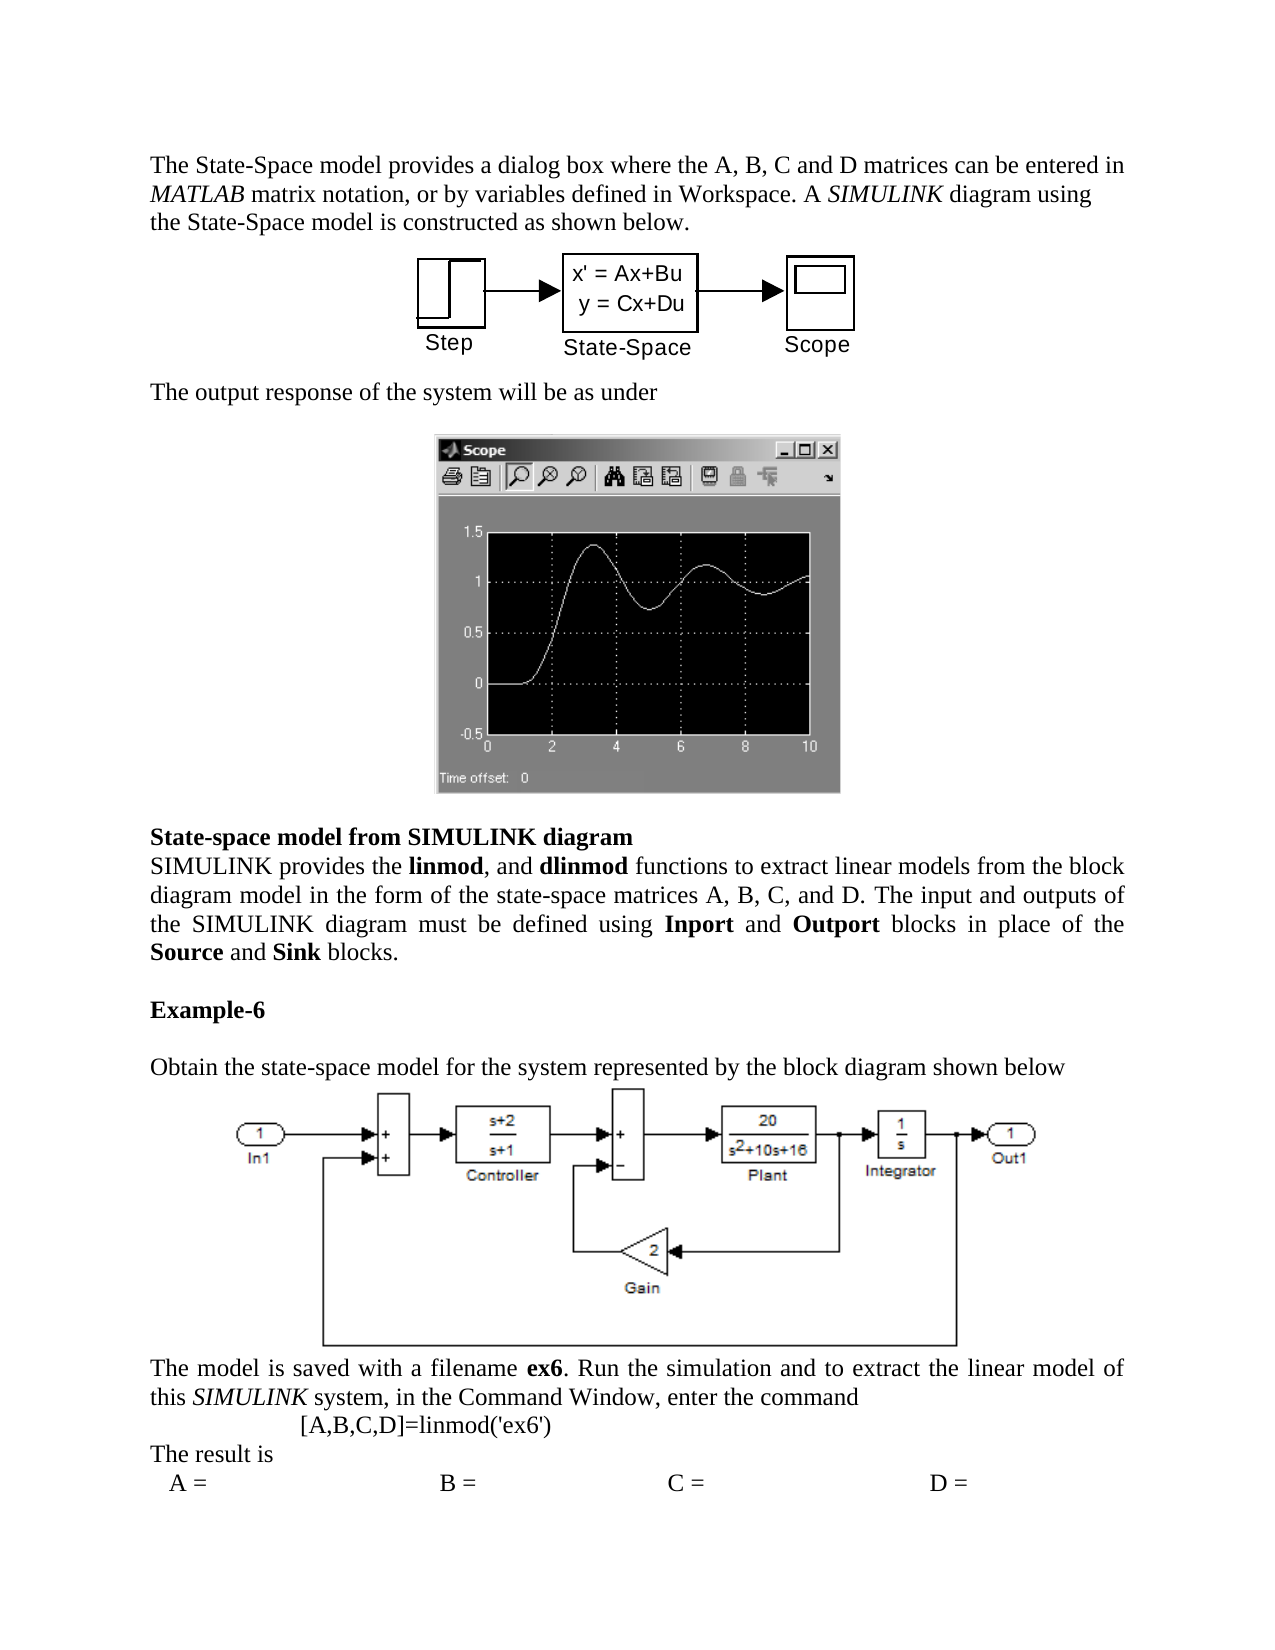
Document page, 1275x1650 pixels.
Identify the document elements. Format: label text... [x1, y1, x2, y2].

text The State-Space model provides a dialog box where the A, B, C and D matrices can be entered in MATLAB matrix notation, or by variables defined in Workspace. A SIMULINK diagram using the State-Space model is constructed as shown below. [150, 150, 1125, 236]
text The model is saved with a filename ex6. Run the simulation and to extract the linear model of this SIMULINK system, in the Command Window, enter the command [150, 1353, 1125, 1411]
text Obtain the state-space model for the system represented by the block diagram shown below [150, 1052, 1125, 1081]
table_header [139, 1468, 403, 1497]
text State-space model from SIMULINK diagram [150, 822, 1125, 851]
table_header C = 1 0 0 0 [638, 1468, 887, 1497]
text SIMULINK provides the linmod, and dlinmod functions to extract linear models from the block diagram model in the form of the state-space matrices A, B, C, and D. The input and outputs of the SIMULINK diagram must be defined using Inport and Outport blocks in place of the Source and Sink blocks. [150, 851, 1125, 966]
text Example-6 [150, 995, 1125, 1024]
text The result is [150, 1439, 1125, 1468]
table_header B = 0 1 1 0 [403, 1468, 637, 1497]
text [A,B,C,D]=linmod('ex6') [225, 1411, 1125, 1439]
text The output response of the system will be as under [150, 377, 1125, 406]
table_header D = 0 [887, 1468, 1136, 1497]
picture [233, 1081, 1042, 1354]
